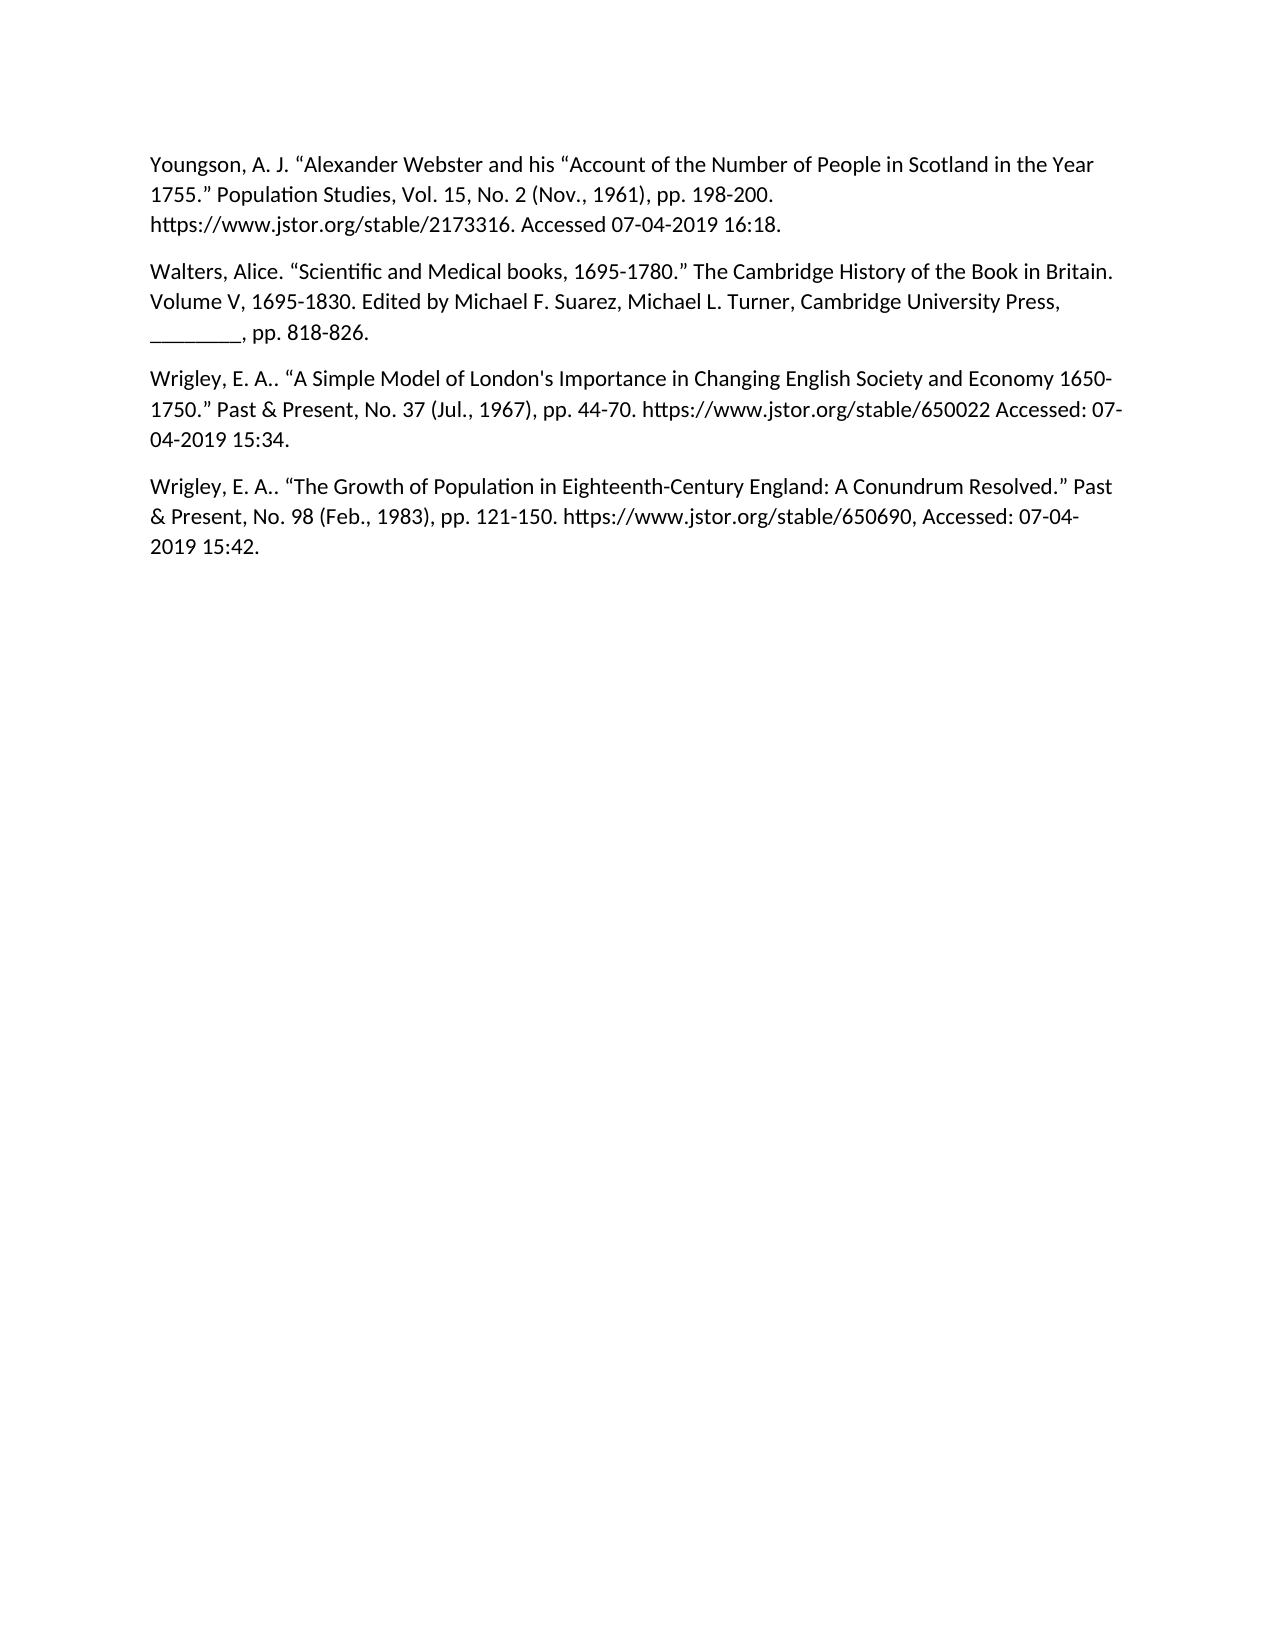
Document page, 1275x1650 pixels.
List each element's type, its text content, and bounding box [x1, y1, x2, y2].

text Youngson, A. J. “Alexander Webster and his “Account of the Number of People in Scotland in the Year 1755.” Population Studies, Vol. 15, No. 2 (Nov., 1961), pp. 198-200. https://www.jstor.org/stable/2173316. Accessed 07-04-2019 16:18. [150, 150, 1125, 238]
text Walters, Alice. “Scientific and Medical books, 1695-1780.” The Cambridge History of the Book in Britain. Volume V, 1695-1830. Edited by Michael F. Suarez, Michael L. Turner, Cambridge University Press, ________, pp. 818-826. [150, 257, 1125, 346]
text Wrigley, E. A.. “The Growth of Population in Eighteenth-Century England: A Conundrum Resolved.” Past & Present, No. 98 (Feb., 1983), pp. 121-150. https://www.jstor.org/stable/650690, Accessed: 07-04-2019 15:42. [150, 472, 1125, 560]
text Wrigley, E. A.. “A Simple Model of London's Importance in Changing English Society and Economy 1650-1750.” Past & Present, No. 37 (Jul., 1967), pp. 44-70. https://www.jstor.org/stable/650022 Accessed: 07-04-2019 15:34. [150, 364, 1125, 453]
